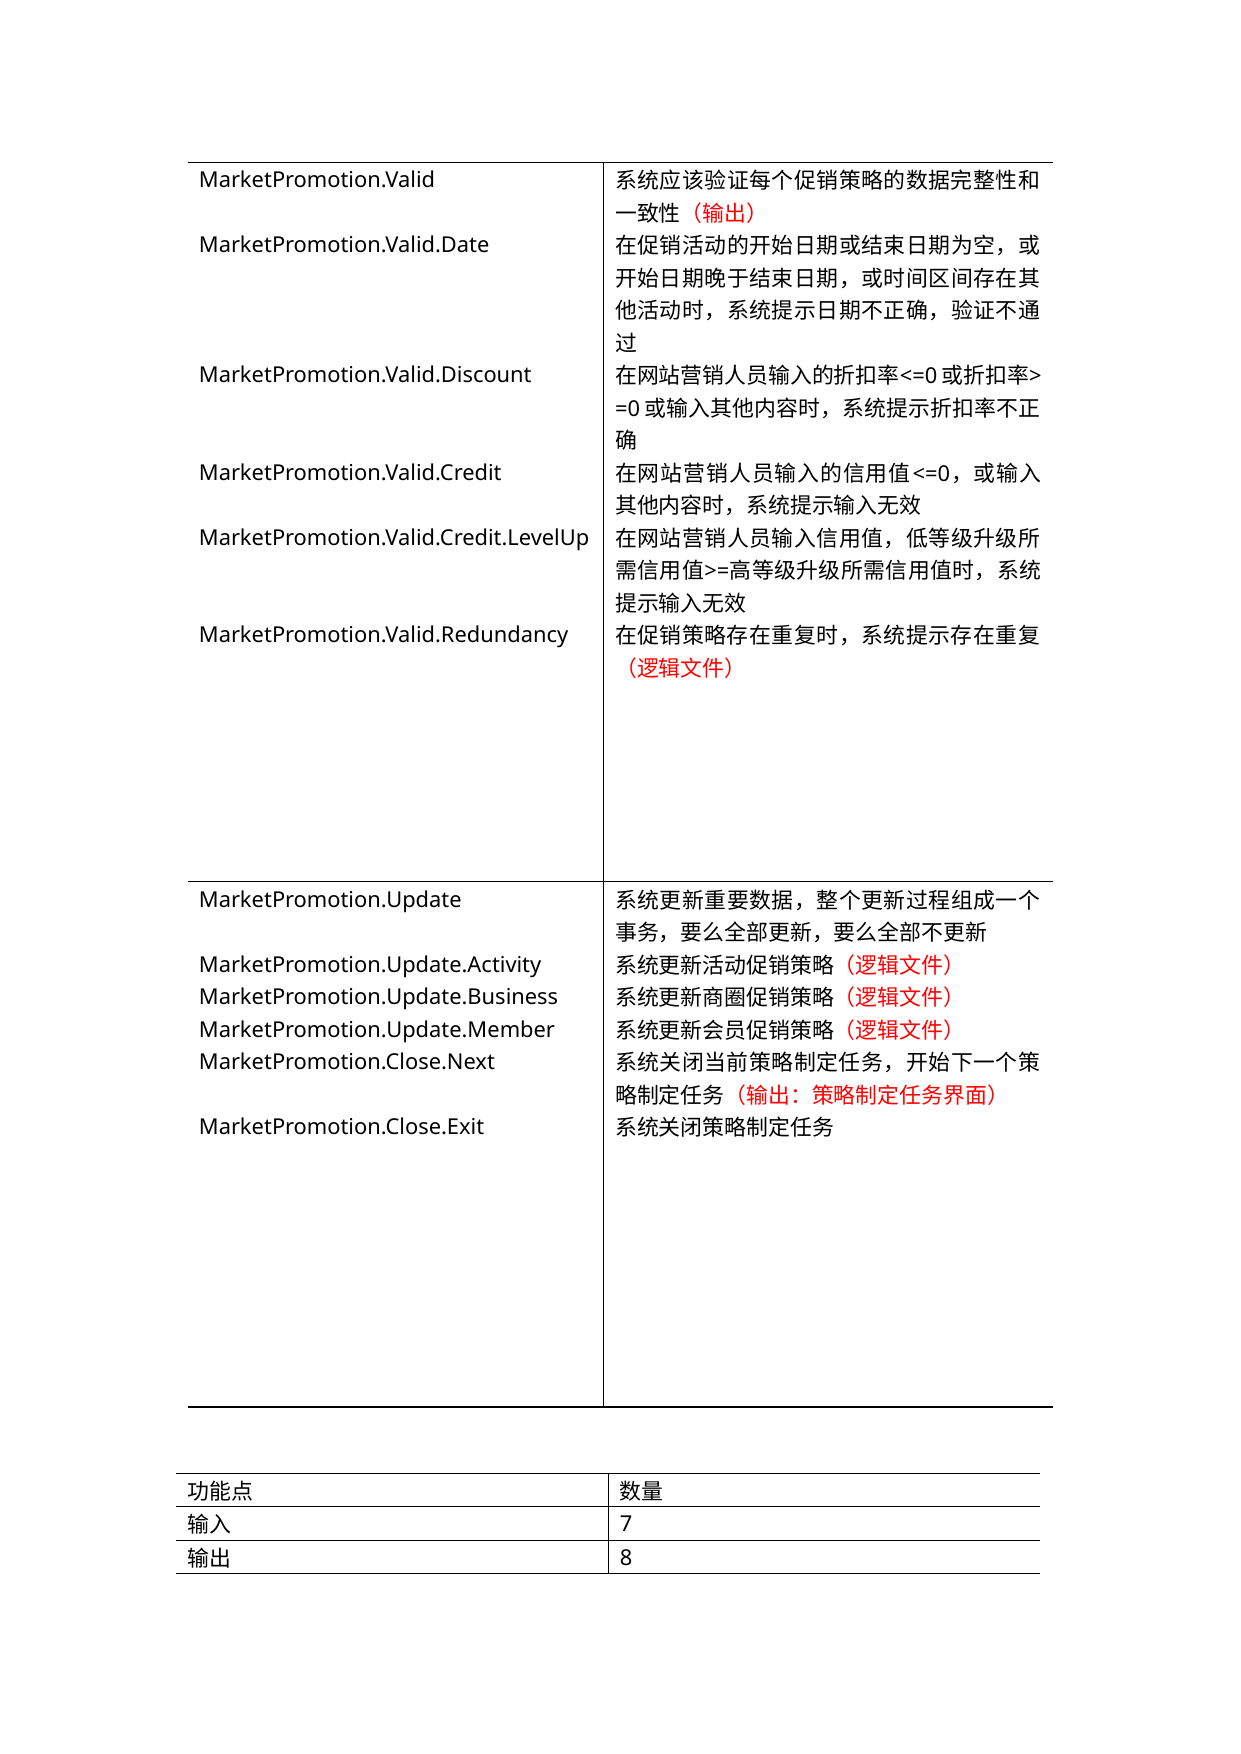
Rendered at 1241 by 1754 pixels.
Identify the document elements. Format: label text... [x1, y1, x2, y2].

table_cell MarketPromotion.Update MarketPromotion.Update.Activity MarketPromotion.Update.Business MarketPromotion.Update.Member MarketPromotion.Close.Next MarketPromotion.Close.Exit [188, 882, 603, 1406]
table_header 数量 [609, 1474, 1040, 1506]
table_cell MarketPromotion.Valid MarketPromotion.Valid.Date MarketPromotion.Valid.Discount MarketPromotion.Valid.Credit MarketPromotion.Valid.Credit.LevelUp MarketPromotion.Valid.Redundancy [188, 163, 603, 881]
table_cell 系统更新重要数据，整个更新过程组成一个事务，要么全部更新，要么全部不更新 系统更新活动促销策略（逻辑文件） 系统更新商圈促销策略（逻辑文件） 系统更新会员促销策略（逻辑文件） 系统关闭当前策略制定任务，开始下一个策略制定任务（输出：策略制定任务界面） 系统关闭策略制定任务 [604, 882, 1053, 1406]
table_cell 系统应该验证每个促销策略的数据完整性和一致性（输出） 在促销活动的开始日期或结束日期为空，或开始日期晚于结束日期，或时间区间存在其他活动时，系统提示日期不正确，验证不通过 在网站营销人员输入的折扣率<=0或折扣率>=0或输入其他内容时，系统提示折扣率不正确 在网站营销人员输入的信用值<=0，或输入其他内容时，系统提示输入无效 在网站营销人员输入信用值，低等级升级所需信用值>=高等级升级所需信用值时，系统提示输入无效 在促销策略存在重复时，系统提示存在重复（逻辑文件） [604, 163, 1053, 881]
table_cell 输入 [176, 1507, 608, 1539]
table_header 功能点 [176, 1474, 608, 1506]
table_cell 8 [609, 1541, 1040, 1573]
table_cell 7 [609, 1507, 1040, 1539]
table_cell 输出 [176, 1541, 608, 1573]
